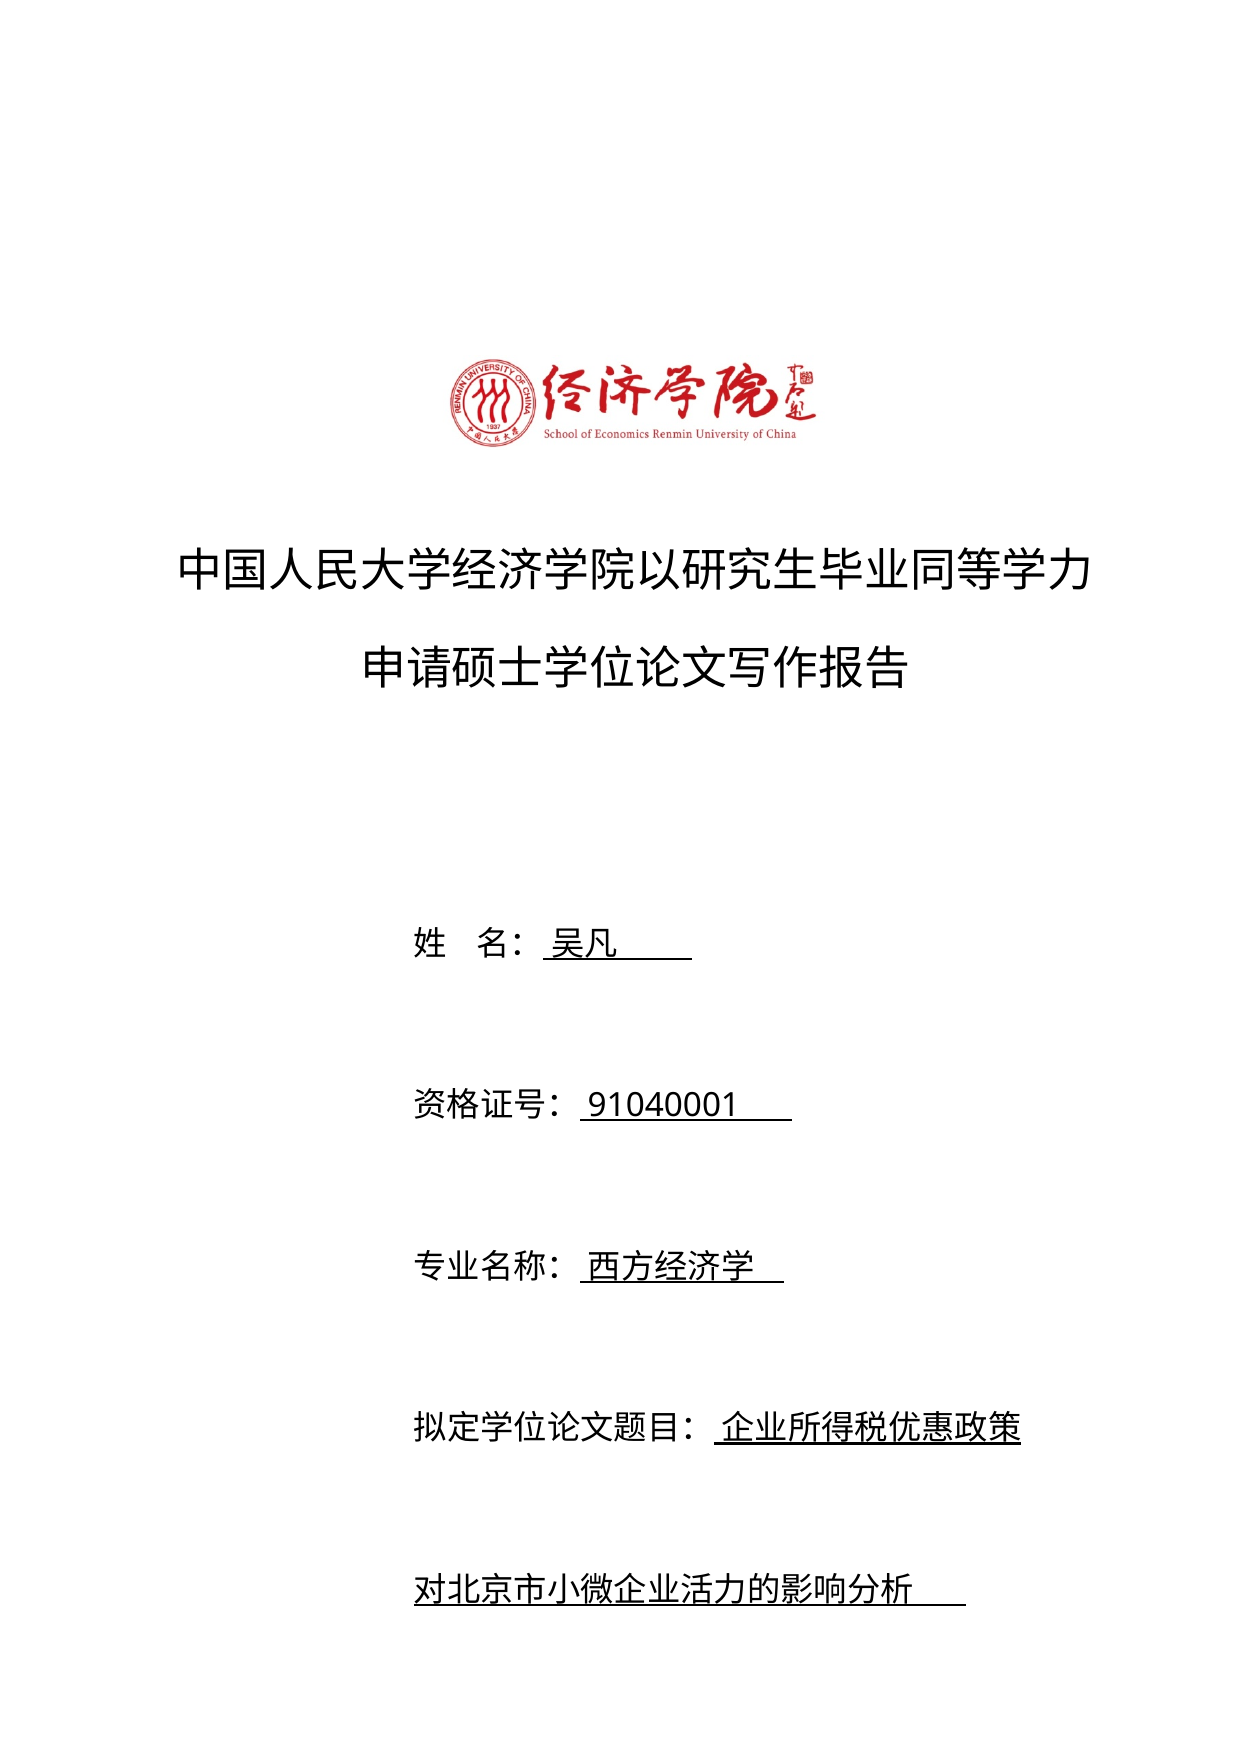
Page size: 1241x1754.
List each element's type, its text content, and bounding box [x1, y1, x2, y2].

text 对北京市小微企业活力的影响分析 [414, 1554, 1122, 1619]
text 拟定学位论文题目： 企业所得税优惠政策 [414, 1393, 1122, 1458]
text 中国人民大学经济学院以研究生毕业同等学力 [148, 518, 1122, 616]
picture [441, 355, 829, 450]
text 申请硕士学位论文写作报告 [148, 616, 1122, 713]
text 资格证号： 91040001 [148, 1069, 1122, 1134]
text 专业名称： 西方经济学 [148, 1231, 1122, 1296]
text 姓 名： 吴凡 [148, 908, 1122, 973]
